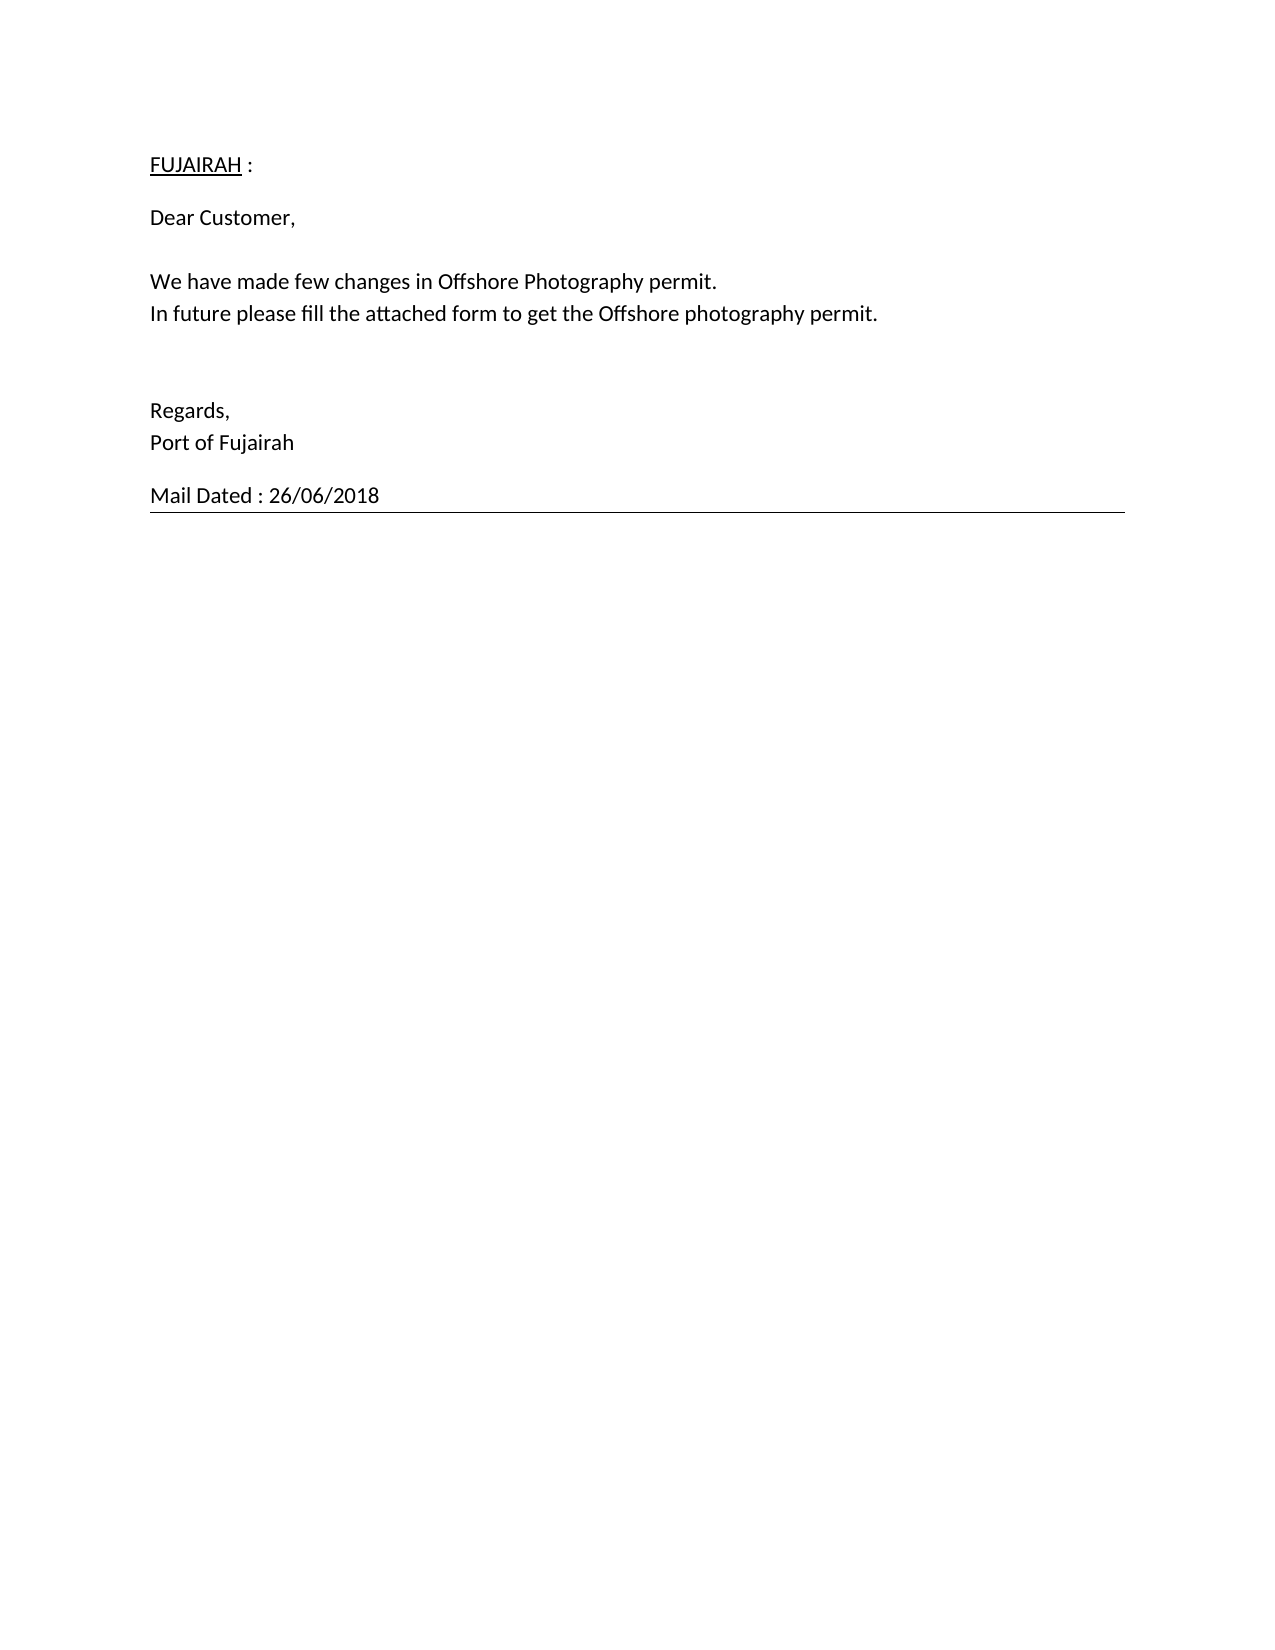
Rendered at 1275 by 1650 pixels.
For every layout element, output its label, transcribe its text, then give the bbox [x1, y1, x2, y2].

text FUJAIRAH : [150, 150, 1125, 178]
text Dear Customer, We have made few changes in Offshore Photography permit. In future please fill the attached form to get the Offshore photography permit. Regards, Port of Fujairah [150, 203, 1125, 456]
text Mail Dated : 26/06/2018 [150, 481, 1125, 512]
